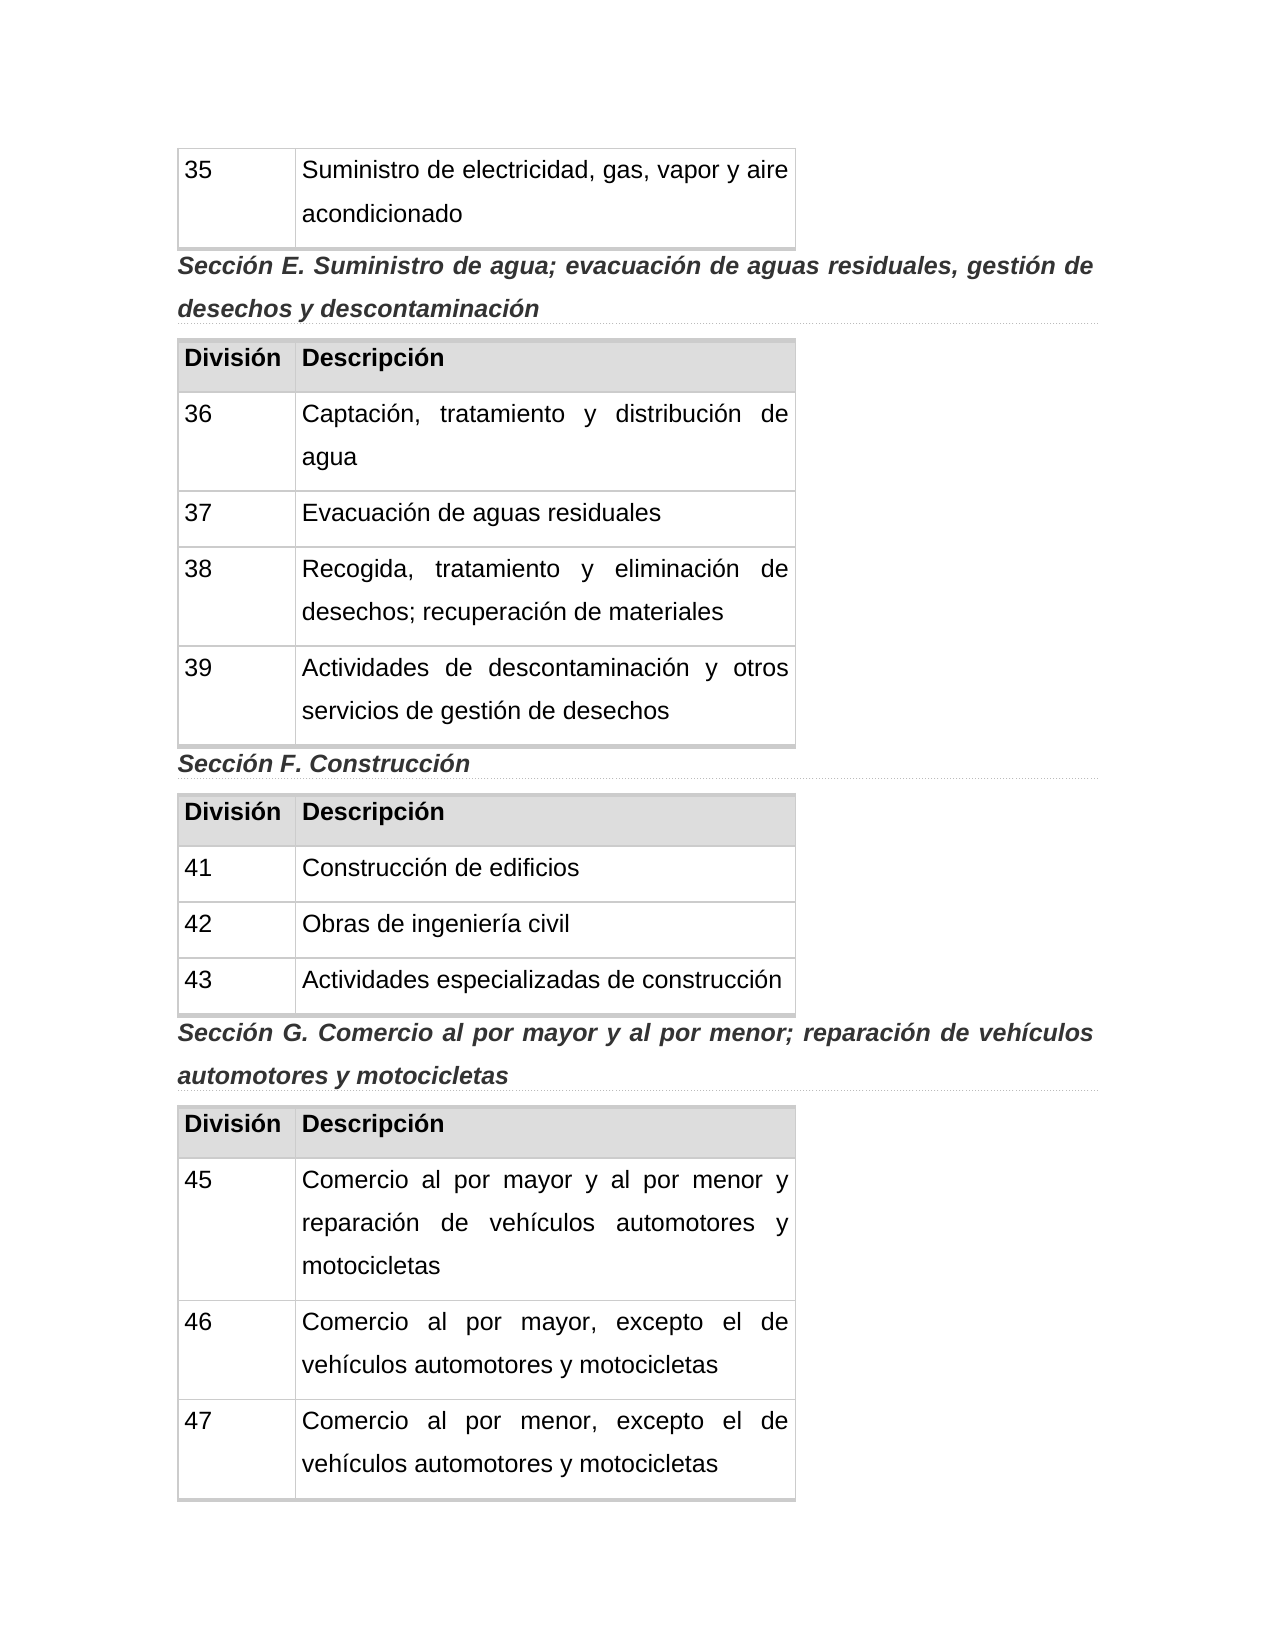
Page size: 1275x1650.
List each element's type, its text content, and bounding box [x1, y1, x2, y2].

table_cell 39 [179, 647, 295, 744]
table_cell Construcción de edificios [296, 847, 795, 901]
table_cell Suministro de electricidad, gas, vapor y aire acondicionado [296, 149, 795, 247]
table_cell Evacuación de aguas residuales [296, 492, 795, 546]
text Sección G. Comercio al por mayor y al por menor; reparación de vehículos automotores y motocicletas [177, 1018, 1098, 1090]
table_header Descripción [296, 1109, 795, 1157]
table_cell Actividades de descontaminación y otros servicios de gestión de desechos [296, 647, 795, 744]
table_cell Obras de ingeniería civil [296, 903, 795, 957]
table_cell 46 [179, 1301, 295, 1398]
table_cell Comercio al por mayor y al por menor y reparación de vehículos automotores y motocicletas [296, 1159, 795, 1299]
table_header División [179, 797, 295, 845]
table_cell 47 [179, 1400, 295, 1498]
table_cell Comercio al por mayor, excepto el de vehículos automotores y motocicletas [296, 1301, 795, 1398]
table_header División [179, 1109, 295, 1157]
table_cell 37 [179, 492, 295, 546]
table_cell 35 [179, 149, 295, 247]
text Sección E. Suministro de agua; evacuación de aguas residuales, gestión de desechos y descontaminación [177, 251, 1098, 324]
table_cell Actividades especializadas de construcción [296, 959, 795, 1013]
table_cell Comercio al por menor, excepto el de vehículos automotores y motocicletas [296, 1400, 795, 1498]
text Sección F. Construcción [177, 749, 1098, 778]
table_cell 36 [179, 393, 295, 490]
table_cell 43 [179, 959, 295, 1013]
table_cell Recogida, tratamiento y eliminación de desechos; recuperación de materiales [296, 548, 795, 645]
table_cell 45 [179, 1159, 295, 1299]
table_cell 42 [179, 903, 295, 957]
table_cell Captación, tratamiento y distribución de agua [296, 393, 795, 490]
table_header División [179, 343, 295, 391]
table_cell 41 [179, 847, 295, 901]
table_header Descripción [296, 343, 795, 391]
table_header Descripción [296, 797, 795, 845]
table_cell 38 [179, 548, 295, 645]
